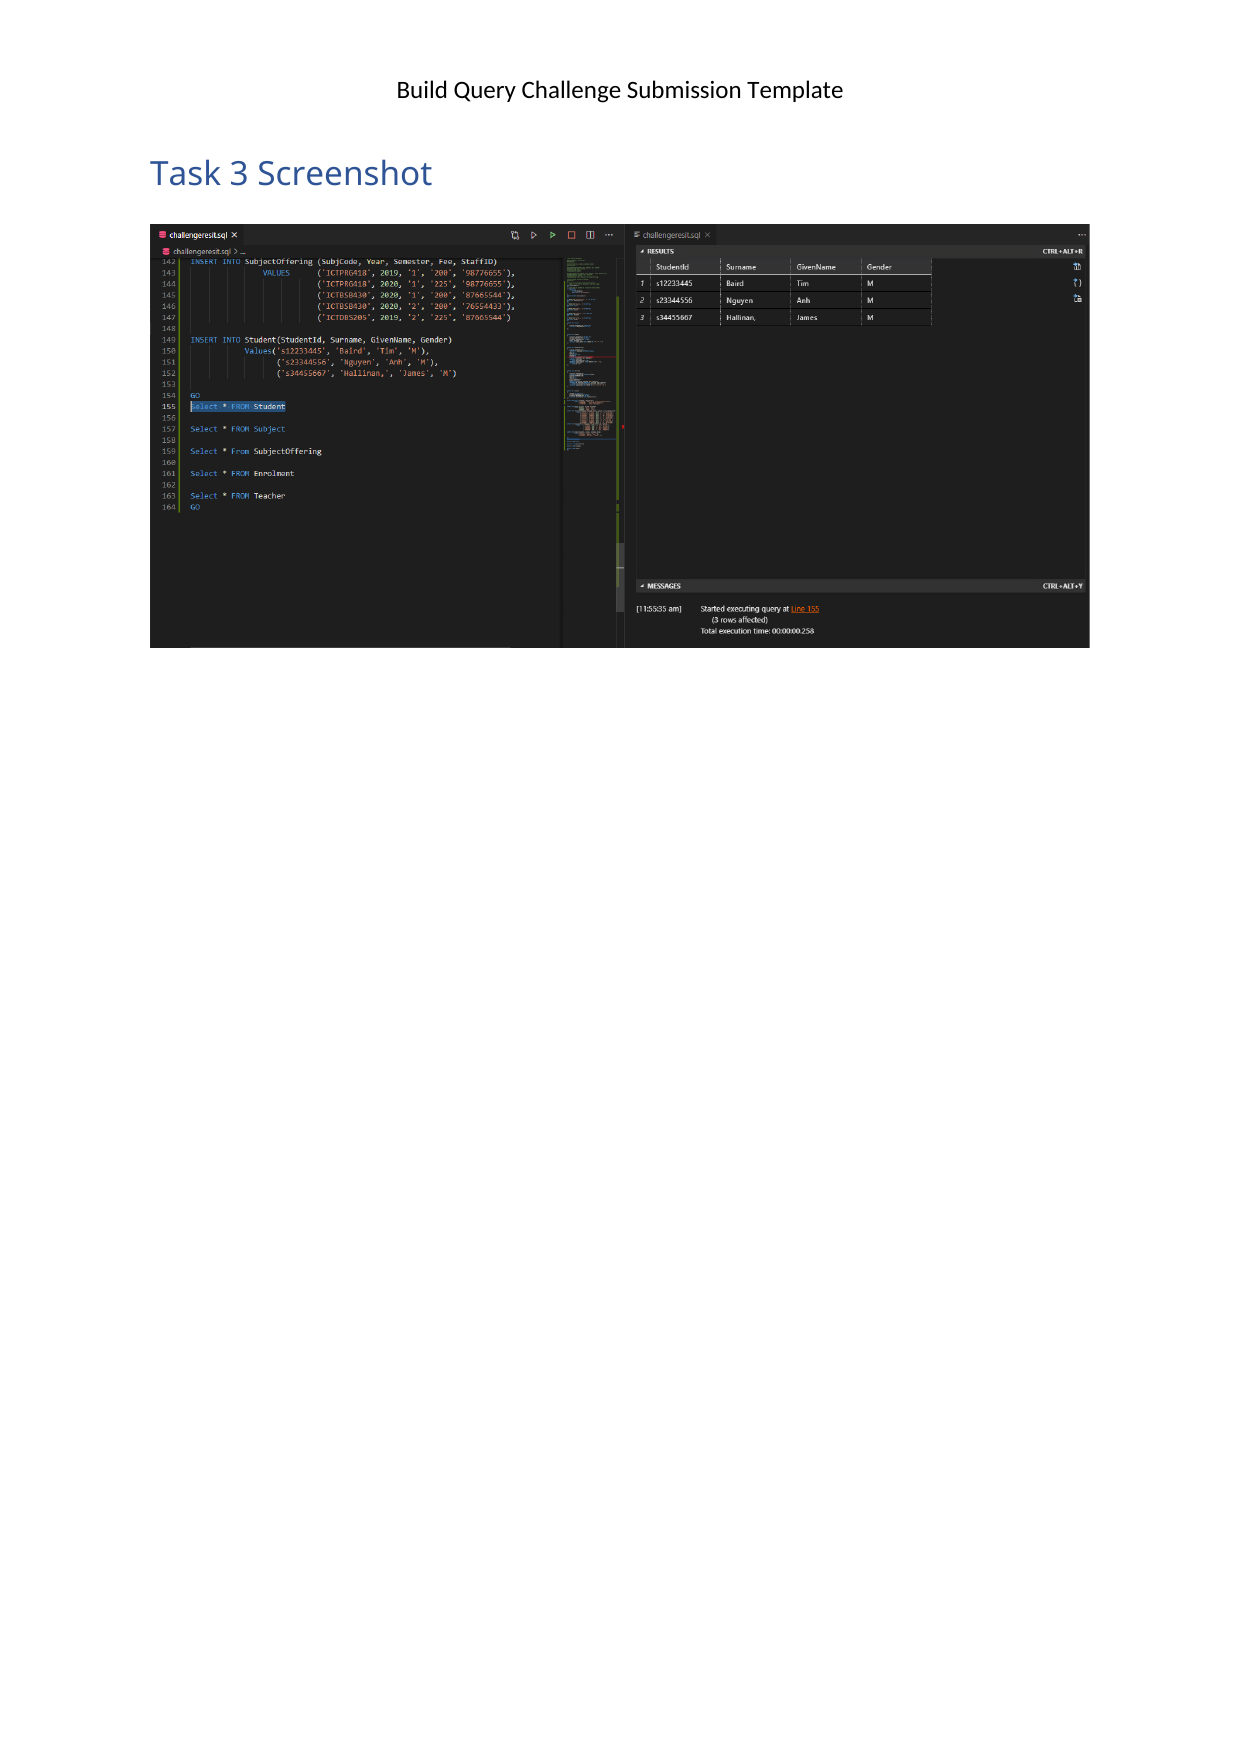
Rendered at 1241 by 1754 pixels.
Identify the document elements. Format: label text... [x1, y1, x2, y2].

subtitle Task 3 Screenshot [150, 150, 1090, 195]
picture [150, 224, 1090, 648]
